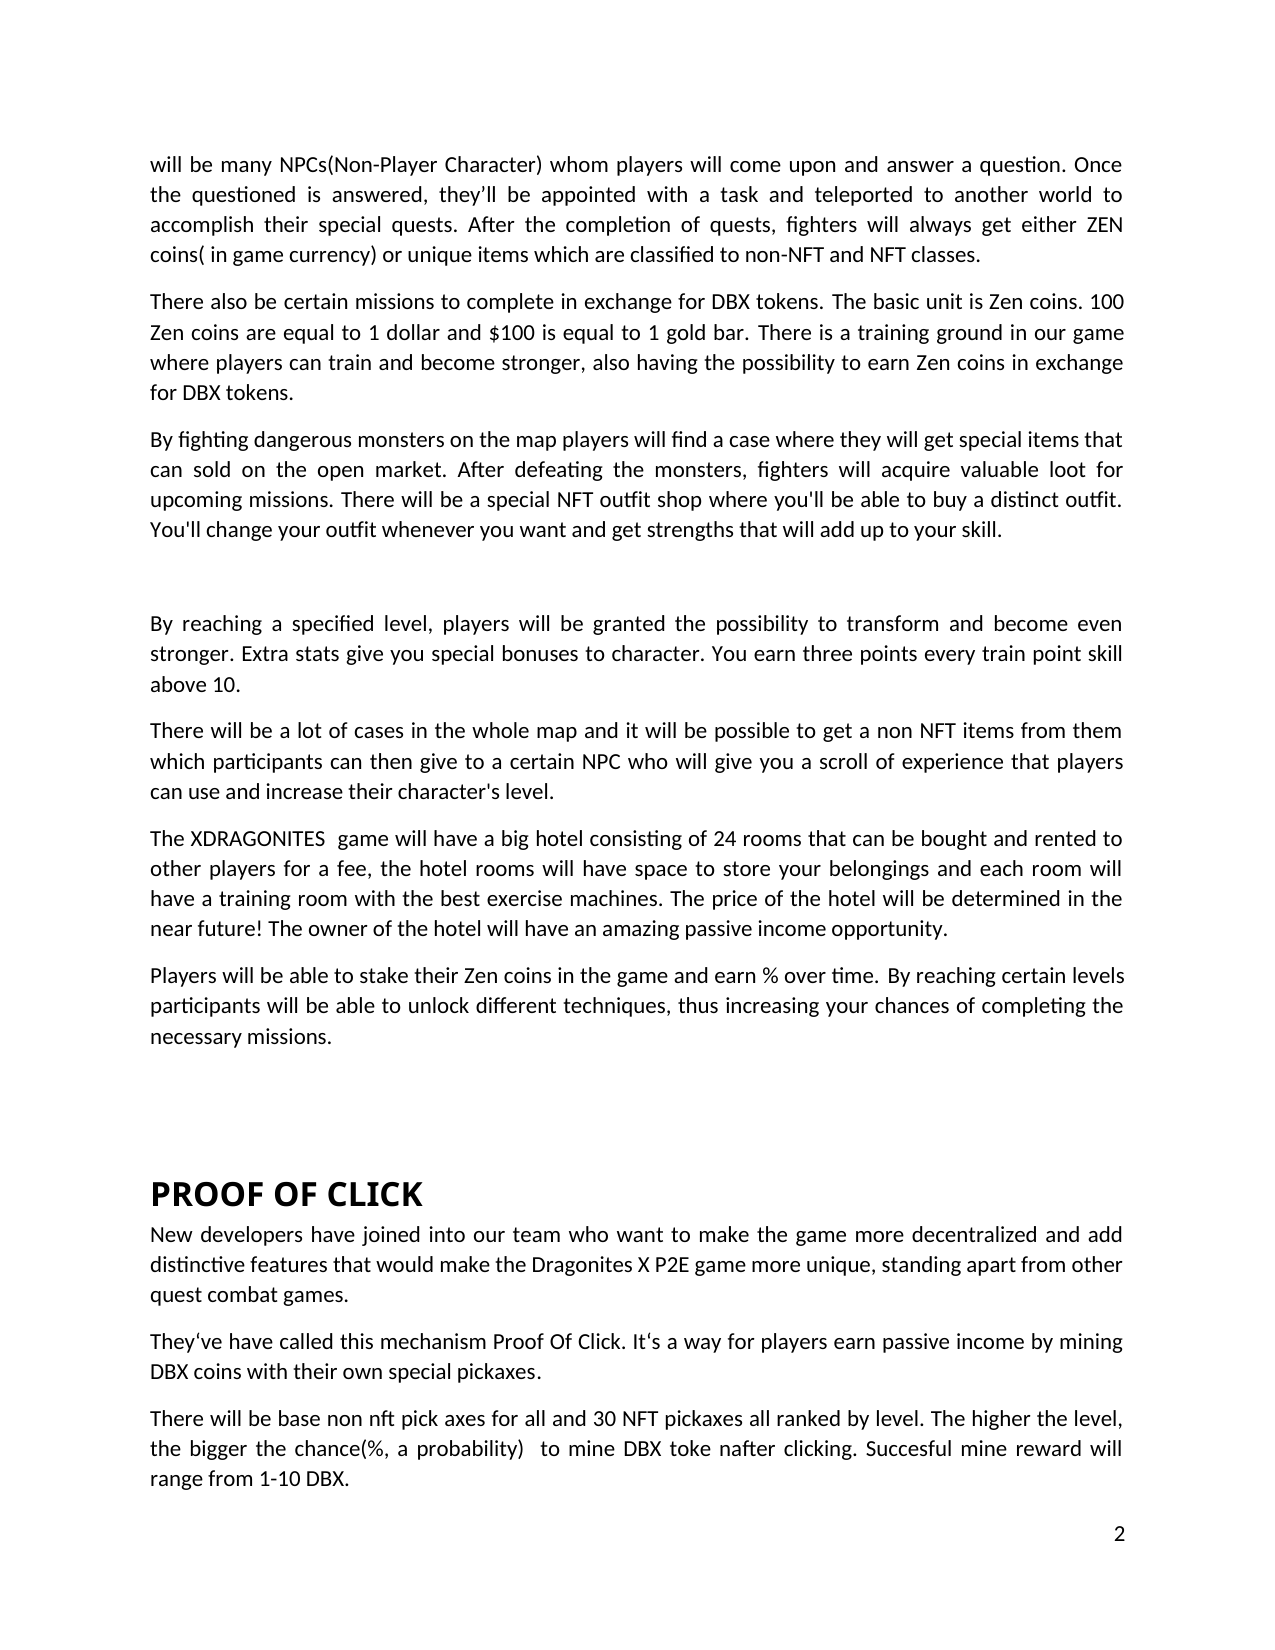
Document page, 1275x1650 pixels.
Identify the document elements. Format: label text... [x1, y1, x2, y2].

text The XDRAGONITES game will have a big hotel consisting of 24 rooms that can be bought and rented to other players for a fee, the hotel rooms will have space to store your belongings and each room will have a training room with the best exercise machines. The price of the hotel will be determined in the near future! The owner of the hotel will have an amazing passive income opportunity. [150, 824, 1125, 943]
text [150, 150, 1125, 269]
subtitle PROOF OF CLICK [150, 1171, 1125, 1216]
text By fighting dangerous monsters on the map players will find a case where they will get special items that can sold on the open market. After defeating the monsters, fighters will acquire valuable loot for upcoming missions. There will be a special NFT outfit shop where you'll be able to buy a distinct outfit. You'll change your outfit whenever you want and get strengths that will add up to your skill. [150, 425, 1125, 544]
text By reaching a specified level, players will be granted the possibility to transform and become even stronger. Extra stats give you special bonuses to character. You earn three points every train point skill above 10. [150, 609, 1125, 698]
text New developers have joined into our team who want to make the game more decentralized and add distinctive features that would make the Dragonites X P2E game more unique, standing apart from other quest combat games. [150, 1220, 1125, 1308]
text There will be a lot of cases in the whole map and it will be possible to get a non NFT items from them which participants can then give to a certain NPC who will give you a scroll of experience that players can use and increase their character's level. [150, 717, 1125, 805]
text They‘ve have called this mechanism Proof Of Click. It‘s a way for players earn passive income by mining DBX coins with their own special pickaxes. [150, 1327, 1125, 1385]
text There will be base non nft pick axes for all and 30 NFT pickaxes all ranked by level. The higher the level, the bigger the chance(%, a probability) to mine DBX toke nafter clicking. Succesful mine reward will range from 1-10 DBX. [150, 1404, 1125, 1493]
text There also be certain missions to complete in exchange for DBX tokens. The basic unit is Zen coins. 100 Zen coins are equal to 1 dollar and $100 is equal to 1 gold bar. There is a training ground in our game where players can train and become stronger, also having the possibility to earn Zen coins in exchange for DBX tokens. [150, 287, 1125, 406]
text Players will be able to stake their Zen coins in the game and earn % over time. By reaching certain levels participants will be able to unlock different techniques, thus increasing your chances of completing the necessary missions. [150, 961, 1125, 1050]
